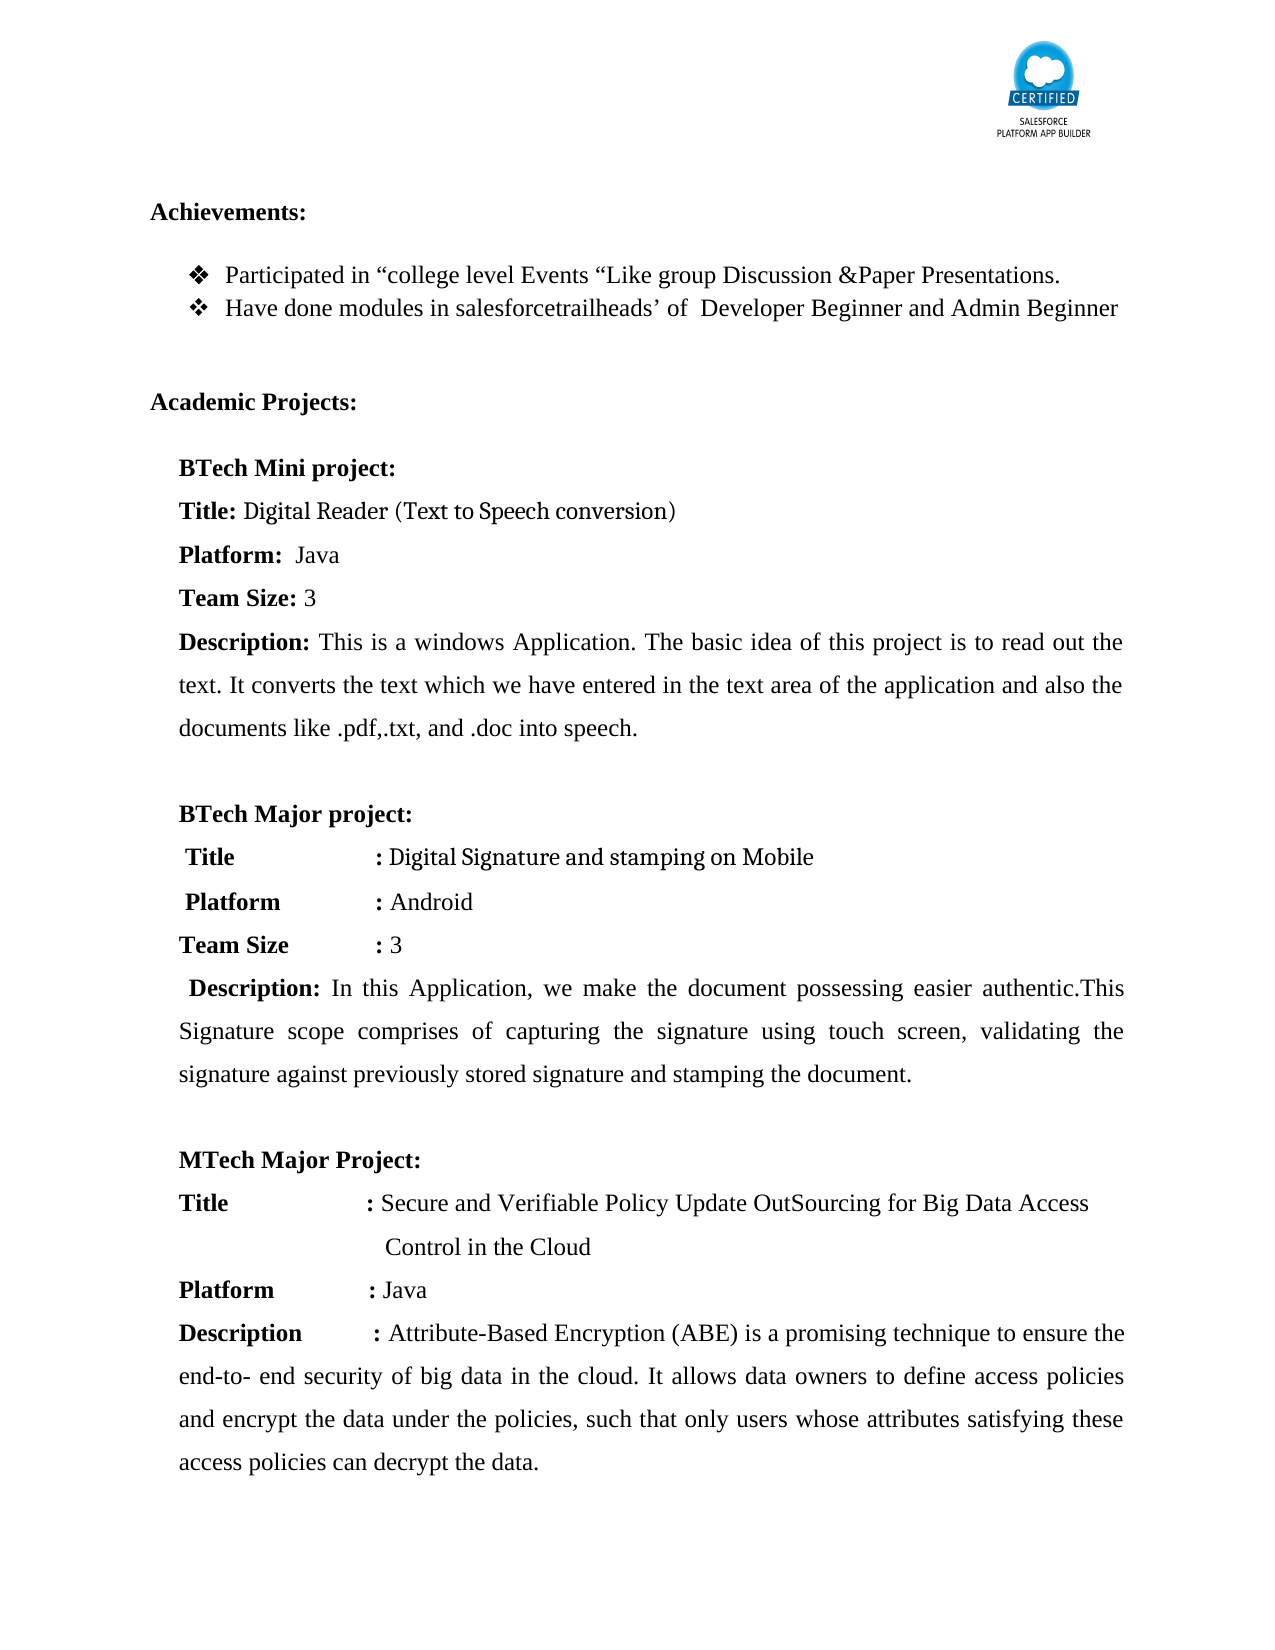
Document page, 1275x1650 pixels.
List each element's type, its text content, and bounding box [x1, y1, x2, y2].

text Title : Digital Signature and stamping on Mobile [178, 842, 1125, 872]
text Team Size : 3 [178, 930, 1125, 958]
picture [961, 18, 1125, 164]
text Description: This is a windows Application. The basic idea of this project is to read out the text. It converts the text which we have entered in the text area of the application and also the documents like .pdf,.txt, and .doc into speech. [178, 627, 1125, 742]
text Title: Digital Reader (Text to Speech conversion) [178, 496, 1125, 526]
text Platform: Java [178, 540, 1125, 569]
text Control in the Cloud [178, 1232, 1125, 1260]
text Academic Projects: [150, 387, 1125, 416]
text Description : Attribute-Based Encryption (ABE) is a promising technique to ensure the end-to- end security of big data in the cloud. It allows data owners to define access policies and encrypt the data under the policies, such that only users whose attributes satisfying these access policies can decrypt the data. [178, 1318, 1125, 1476]
text Title : Secure and Verifiable Policy Update OutSourcing for Big Data Access [178, 1188, 1125, 1217]
text BTech Major project: [178, 799, 1125, 828]
list Have done modules in salesforcetrailheads’ of Developer Beginner and Admin Beginner [187, 293, 1125, 322]
list Participated in “college level Events “Like group Discussion &Paper Presentations. [187, 260, 1125, 289]
text MTech Major Project: [178, 1145, 1125, 1174]
text Description: In this Application, we make the document possessing easier authentic.This Signature scope comprises of capturing the signature using touch screen, validating the signature against previously stored signature and stamping the document. [178, 973, 1125, 1088]
text Achievements: [150, 197, 1125, 226]
text Platform : Android [178, 887, 1125, 915]
text BTech Mini project: [178, 453, 1125, 482]
text Platform : Java [178, 1275, 1125, 1303]
text Team Size: 3 [178, 583, 1125, 612]
